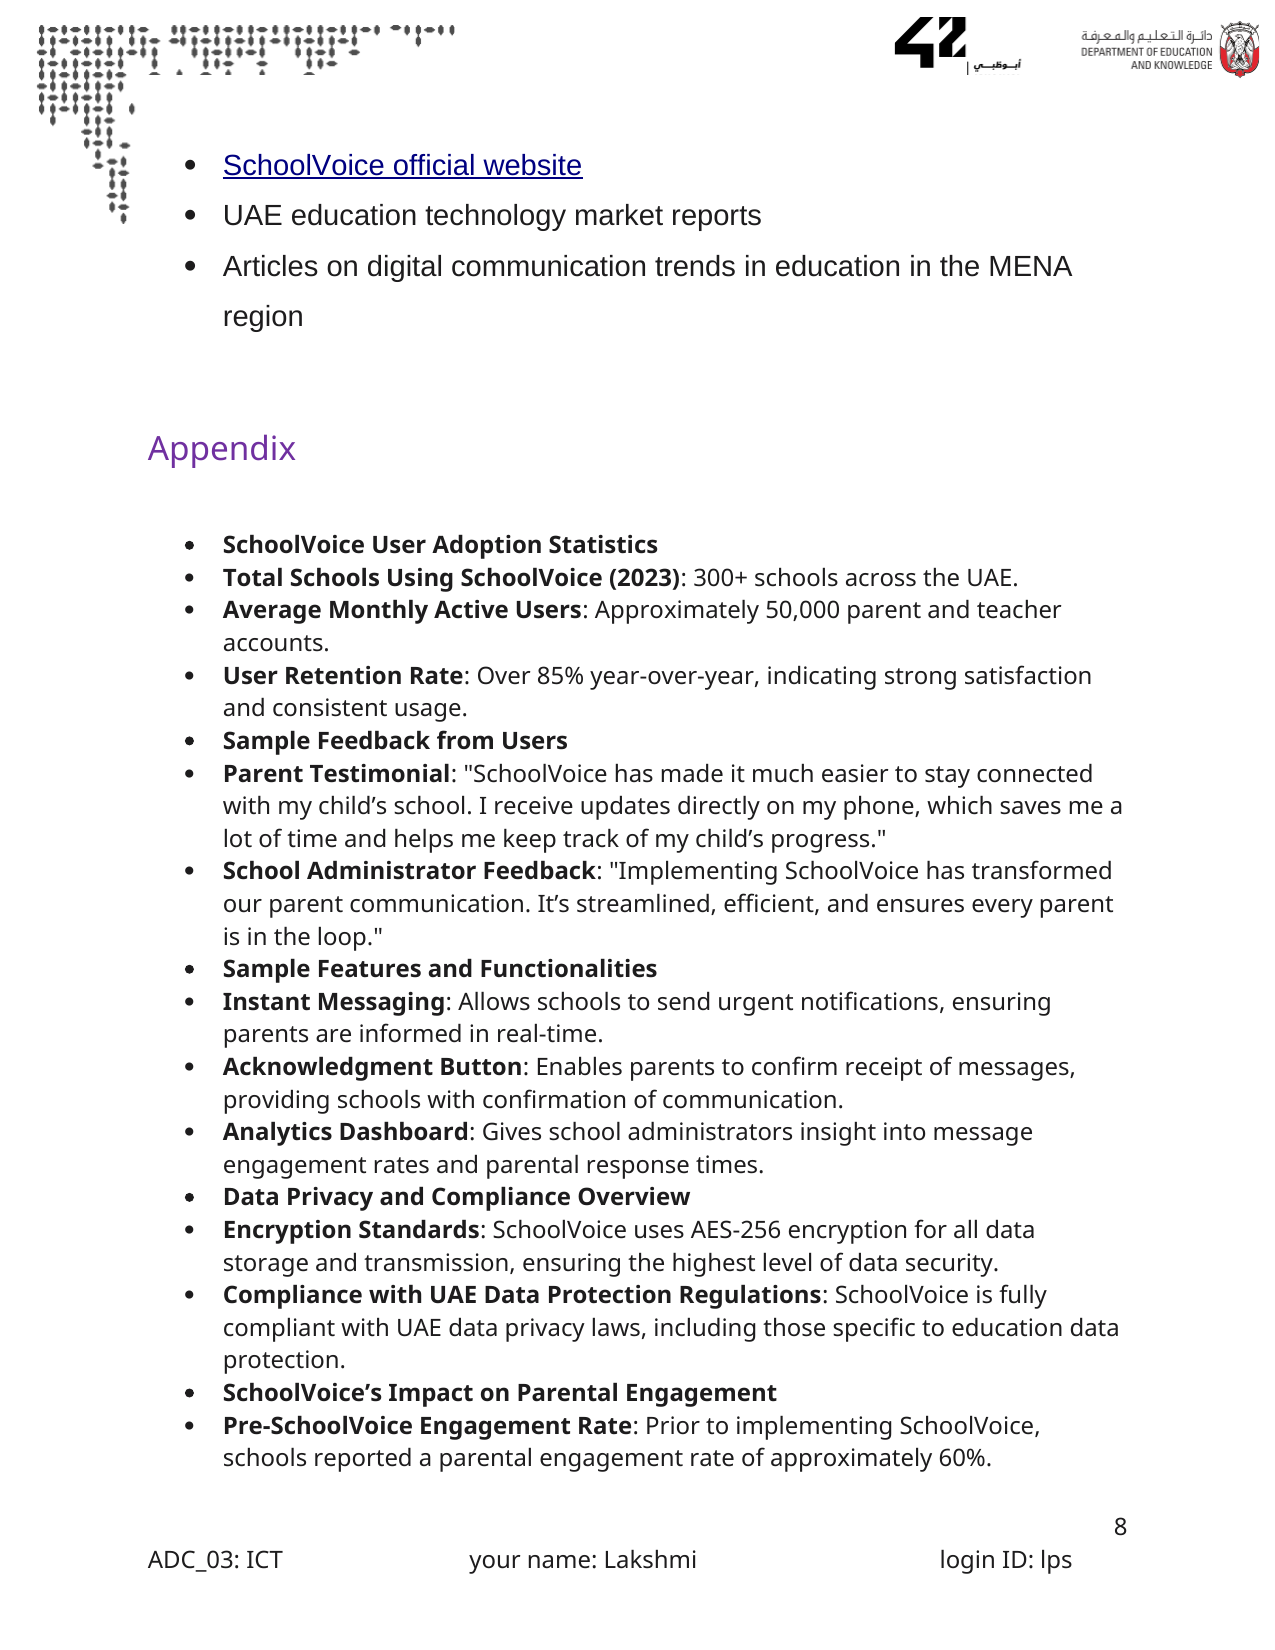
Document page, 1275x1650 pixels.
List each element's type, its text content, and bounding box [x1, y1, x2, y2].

list Data Privacy and Compliance Overview [185, 1180, 1127, 1213]
list Pre-SchoolVoice Engagement Rate: Prior to implementing SchoolVoice, schools reported a parental engagement rate of approximately 60%. [185, 1408, 1127, 1474]
list Sample Features and Functionalities [185, 952, 1127, 984]
list UAE education technology market reports [185, 198, 1127, 232]
list SchoolVoice’s Impact on Parental Engagement [185, 1376, 1127, 1408]
list Average Monthly Active Users: Approximately 50,000 parent and teacher accounts. [185, 593, 1127, 658]
list Sample Feedback from Users [185, 724, 1127, 756]
list School Administrator Feedback: "Implementing SchoolVoice has transformed our parent communication. It’s streamlined, efficient, and ensures every parent is in the loop." [185, 854, 1127, 952]
picture [894, 17, 1260, 81]
list SchoolVoice User Adoption Statistics [185, 528, 1127, 561]
list SchoolVoice official website [185, 148, 1127, 181]
list Acknowledgment Button: Enables parents to confirm receipt of messages, providing schools with confirmation of communication. [185, 1050, 1127, 1115]
subtitle Appendix [148, 425, 1127, 471]
list Total Schools Using SchoolVoice (2023): 300+ schools across the UAE. [185, 561, 1127, 593]
picture [36, 25, 455, 224]
list Analytics Dashboard: Gives school administrators insight into message engagement rates and parental response times. [185, 1115, 1127, 1180]
list Parent Testimonial: "SchoolVoice has made it much easier to stay connected with my child’s school. I receive updates directly on my phone, which saves me a lot of time and helps me keep track of my child’s progress." [185, 756, 1127, 854]
list Articles on digital communication trends in education in the MENA region [185, 249, 1127, 333]
list Instant Messaging: Allows schools to send urgent notifications, ensuring parents are informed in real-time. [185, 984, 1127, 1050]
list Encryption Standards: SchoolVoice uses AES-256 encryption for all data storage and transmission, ensuring the highest level of data security. [185, 1213, 1127, 1278]
list Compliance with UAE Data Protection Regulations: SchoolVoice is fully compliant with UAE data privacy laws, including those specific to education data protection. [185, 1278, 1127, 1376]
list User Retention Rate: Over 85% year-over-year, indicating strong satisfaction and consistent usage. [185, 658, 1127, 724]
